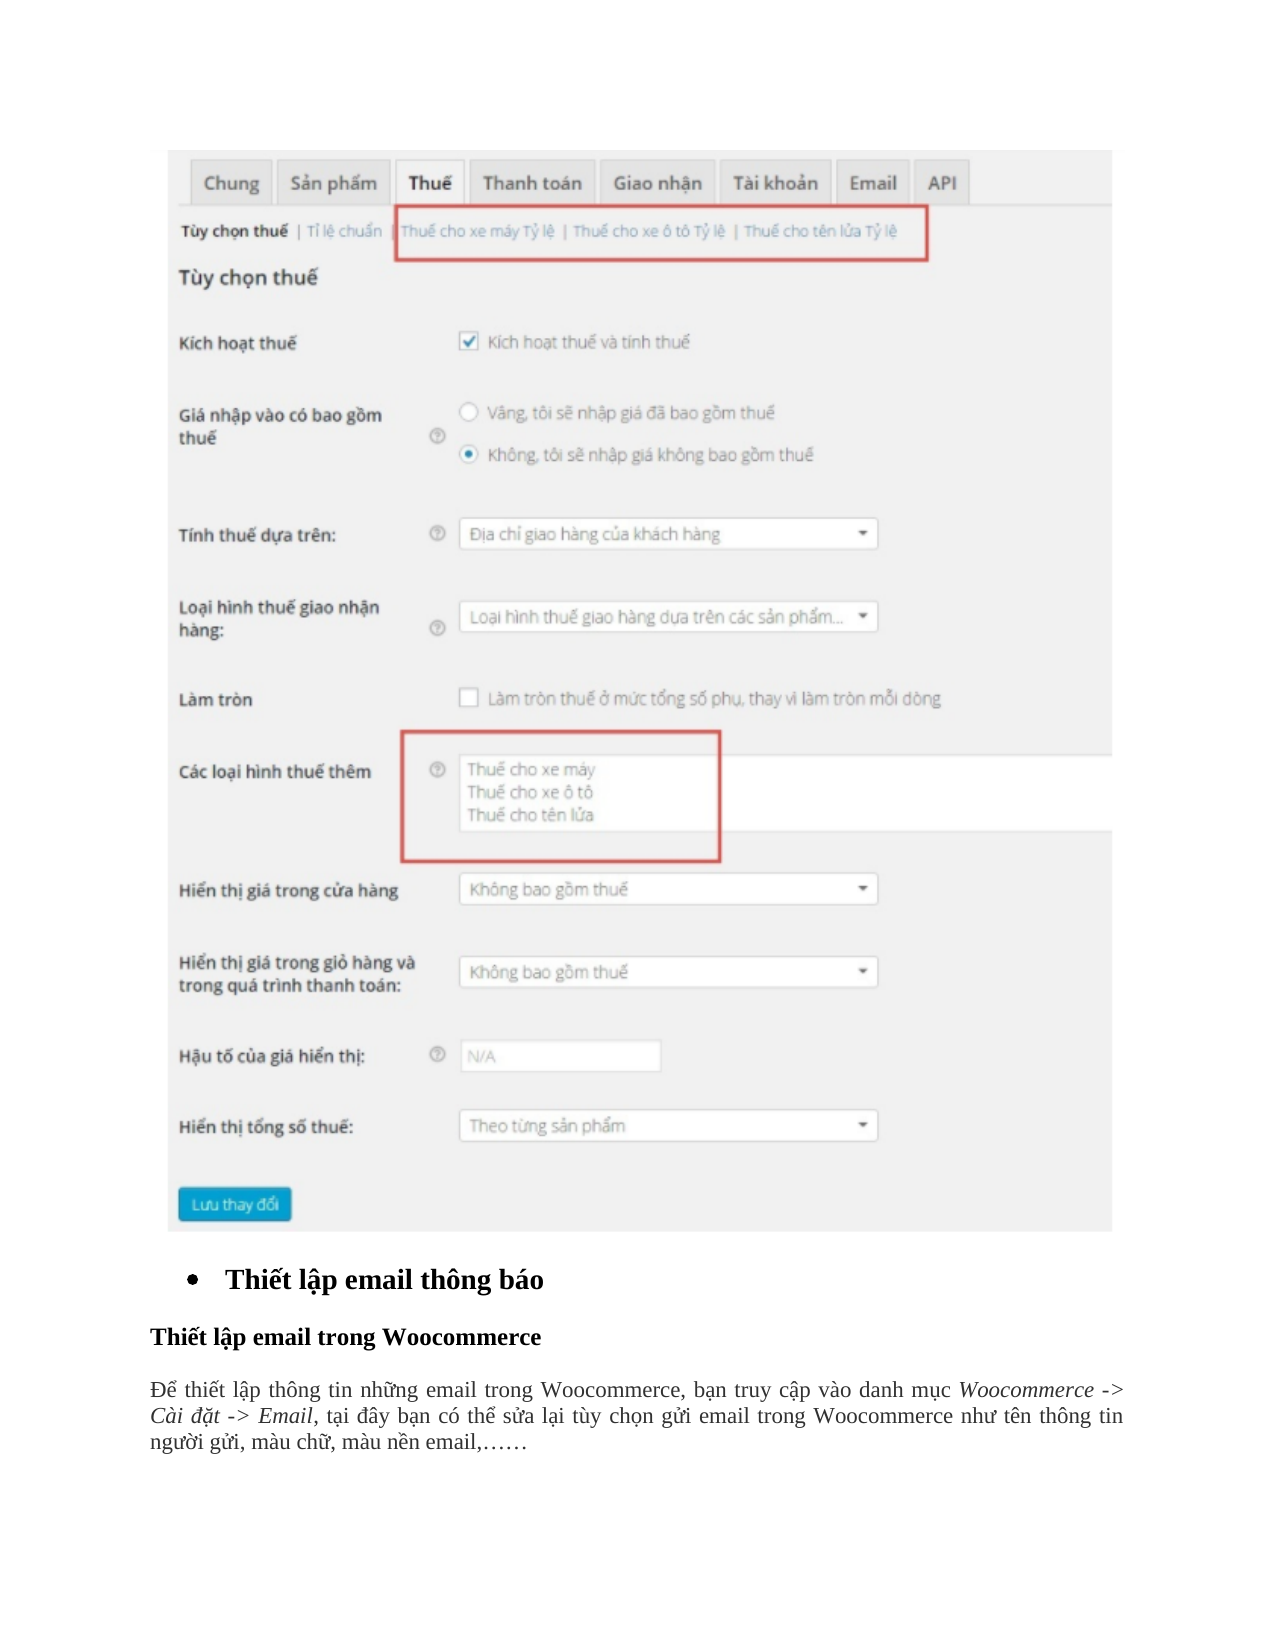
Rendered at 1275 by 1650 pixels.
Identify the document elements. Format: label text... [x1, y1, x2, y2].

list Thiết lập email thông báo [187, 1262, 1125, 1296]
picture [150, 150, 1125, 1238]
text Để thiết lập thông tin những email trong Woocommerce, bạn truy cập vào danh mục Woocommerce -> Cài đặt -> Email, tại đây bạn có thể sửa lại tùy chọn gửi email trong Woocommerce như tên thông tin người gửi, màu chữ, màu nền email,…… [150, 1376, 1125, 1455]
text Thiết lập email trong Woocommerce [150, 1322, 1125, 1351]
